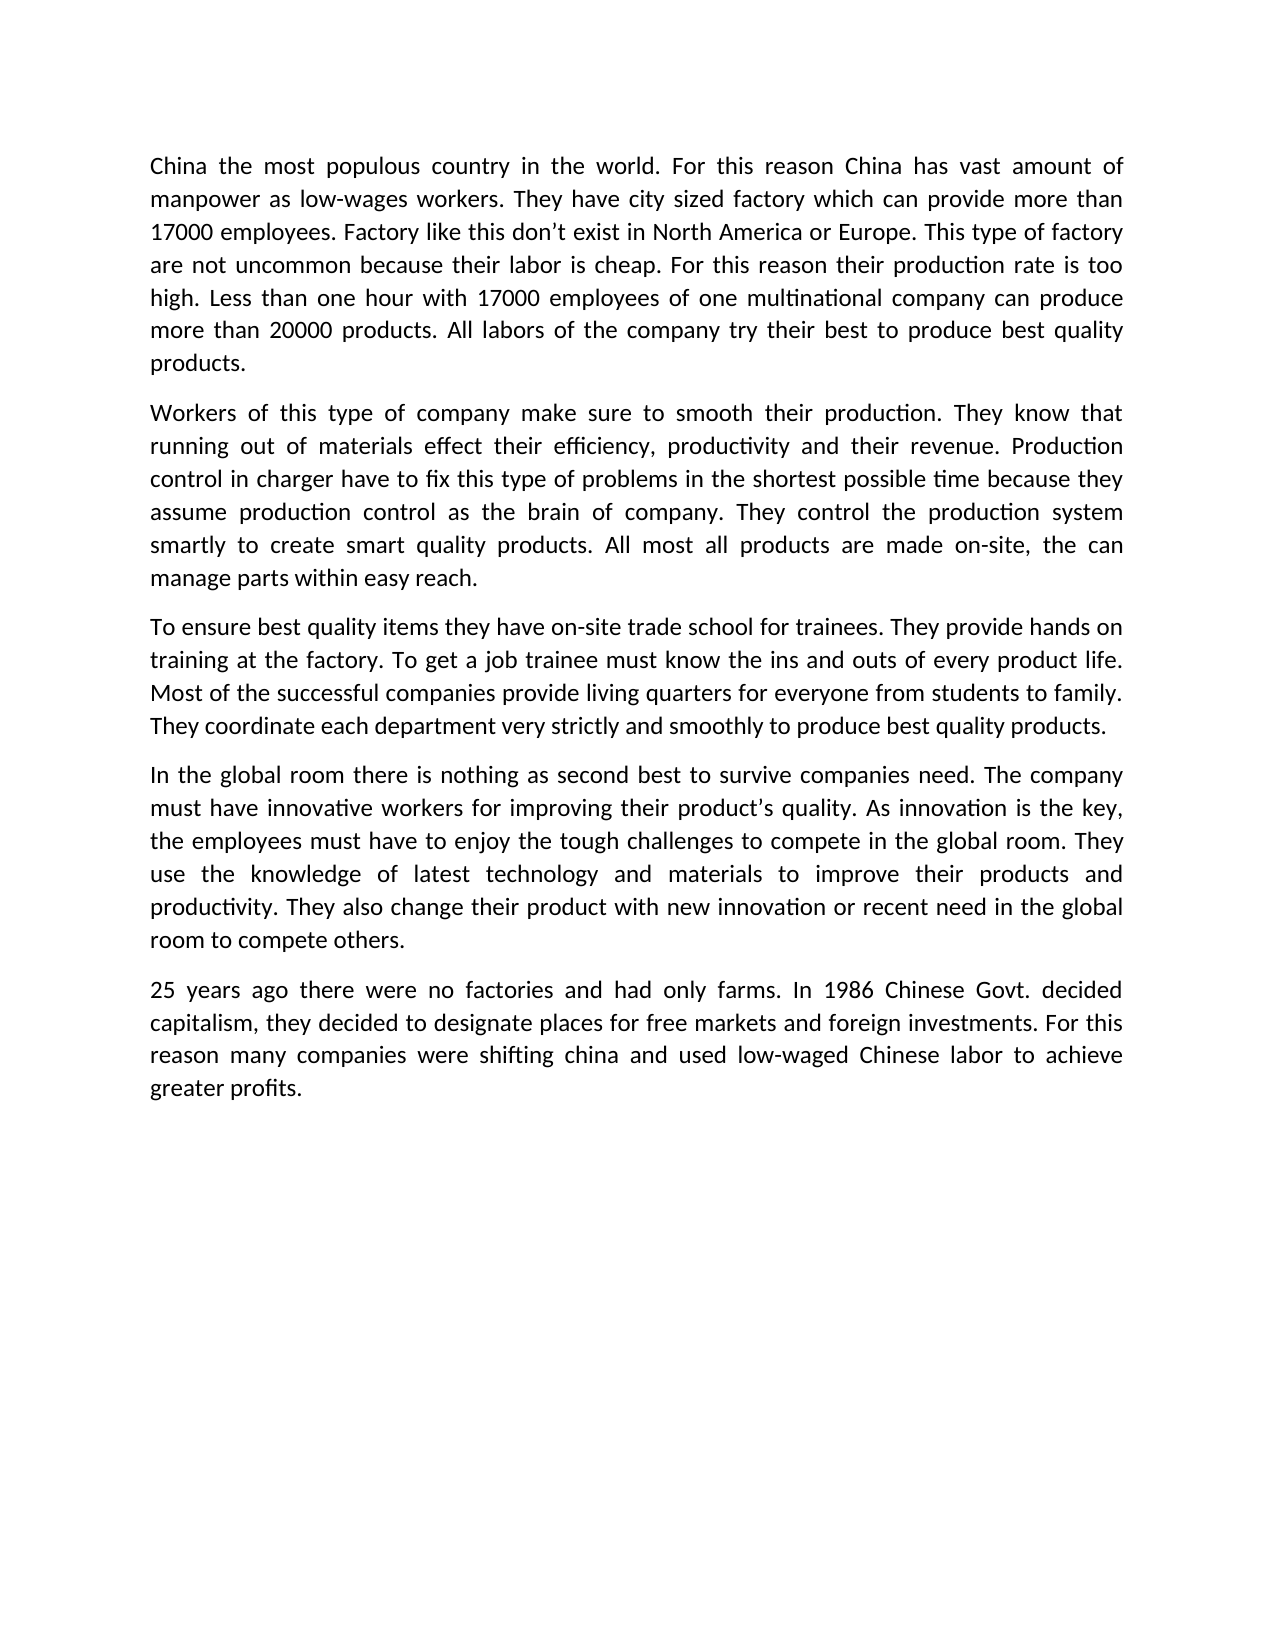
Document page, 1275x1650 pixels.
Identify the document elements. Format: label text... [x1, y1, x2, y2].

text 25 years ago there were no factories and had only farms. In 1986 Chinese Govt. decided capitalism, they decided to designate places for free markets and foreign investments. For this reason many companies were shifting china and used low-waged Chinese labor to achieve greater profits. [150, 974, 1125, 1103]
text In the global room there is nothing as second best to survive companies need. The company must have innovative workers for improving their product’s quality. As innovation is the key, the employees must have to enjoy the tough challenges to compete in the global room. They use the knowledge of latest technology and materials to improve their products and productivity. They also change their product with new innovation or recent need in the global room to compete others. [150, 759, 1125, 955]
text To ensure best quality items they have on-site trade school for trainees. They provide hands on training at the factory. To get a job trainee must know the ins and outs of every product life. Most of the successful companies provide living quarters for everyone from students to family. They coordinate each department very strictly and smoothly to produce best quality products. [150, 611, 1125, 741]
text China the most populous country in the world. For this reason China has vast amount of manpower as low-wages workers. They have city sized factory which can provide more than 17000 employees. Factory like this don’t exist in North America or Europe. This type of factory are not uncommon because their labor is cheap. For this reason their production rate is too high. Less than one hour with 17000 employees of one multinational company can produce more than 20000 products. All labors of the company try their best to produce best quality products. [150, 150, 1125, 378]
text Workers of this type of company make sure to smooth their production. They know that running out of materials effect their efficiency, productivity and their revenue. Production control in charger have to fix this type of problems in the shortest possible time because they assume production control as the brain of company. They control the production system smartly to create smart quality products. All most all products are made on-site, the can manage parts within easy reach. [150, 397, 1125, 592]
